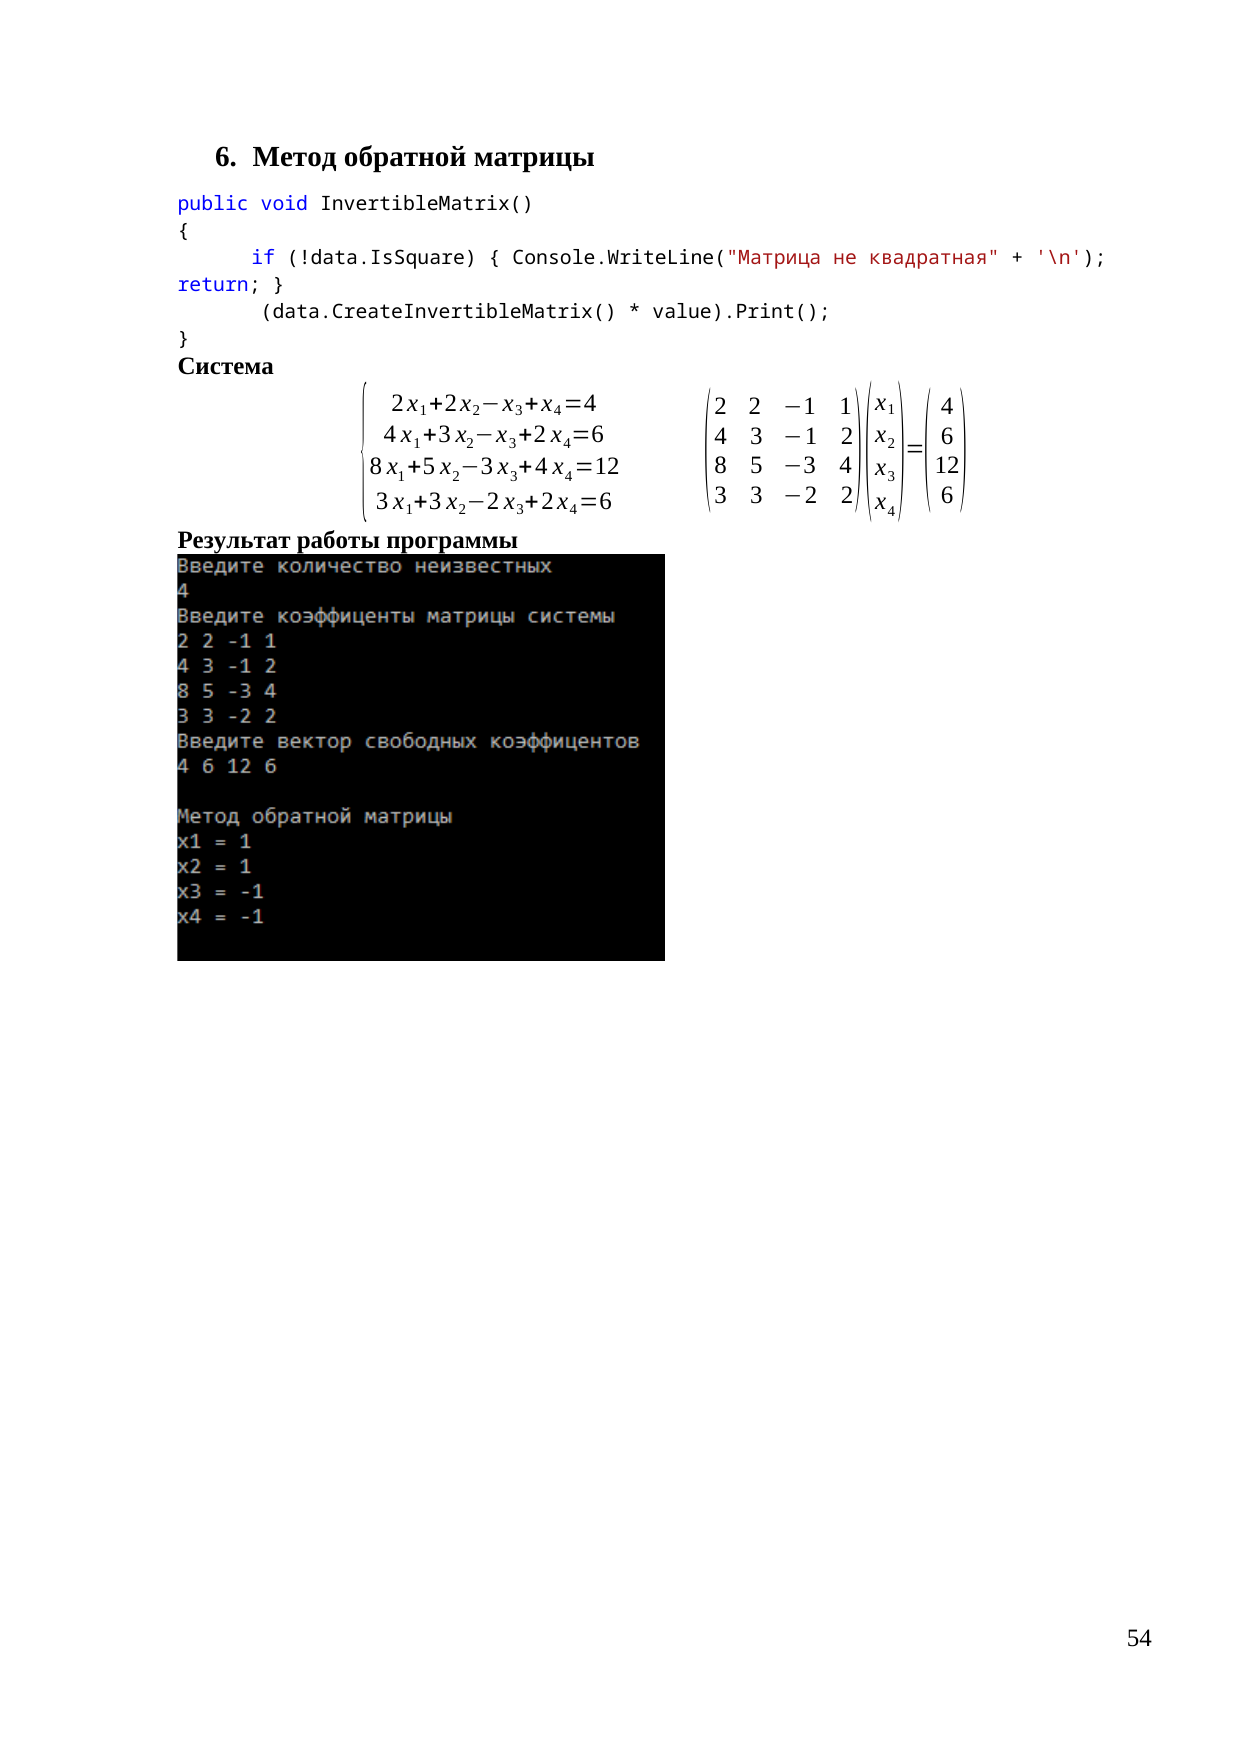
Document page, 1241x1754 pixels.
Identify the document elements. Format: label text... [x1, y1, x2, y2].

text } [177, 324, 1152, 351]
picture [177, 554, 665, 961]
text Результат работы программы [177, 525, 1152, 554]
text Система [177, 351, 1152, 380]
text (data.CreateInvertibleMatrix() * value).Print(); [177, 297, 1152, 324]
text if (!data.IsSquare) { Console.WriteLine("Матрица не квадратная" + '\n'); return; } [177, 243, 1152, 297]
text public void InvertibleMatrix() [177, 189, 1152, 216]
subtitle Метод обратной матрицы [215, 139, 1152, 172]
text { [177, 216, 1152, 243]
